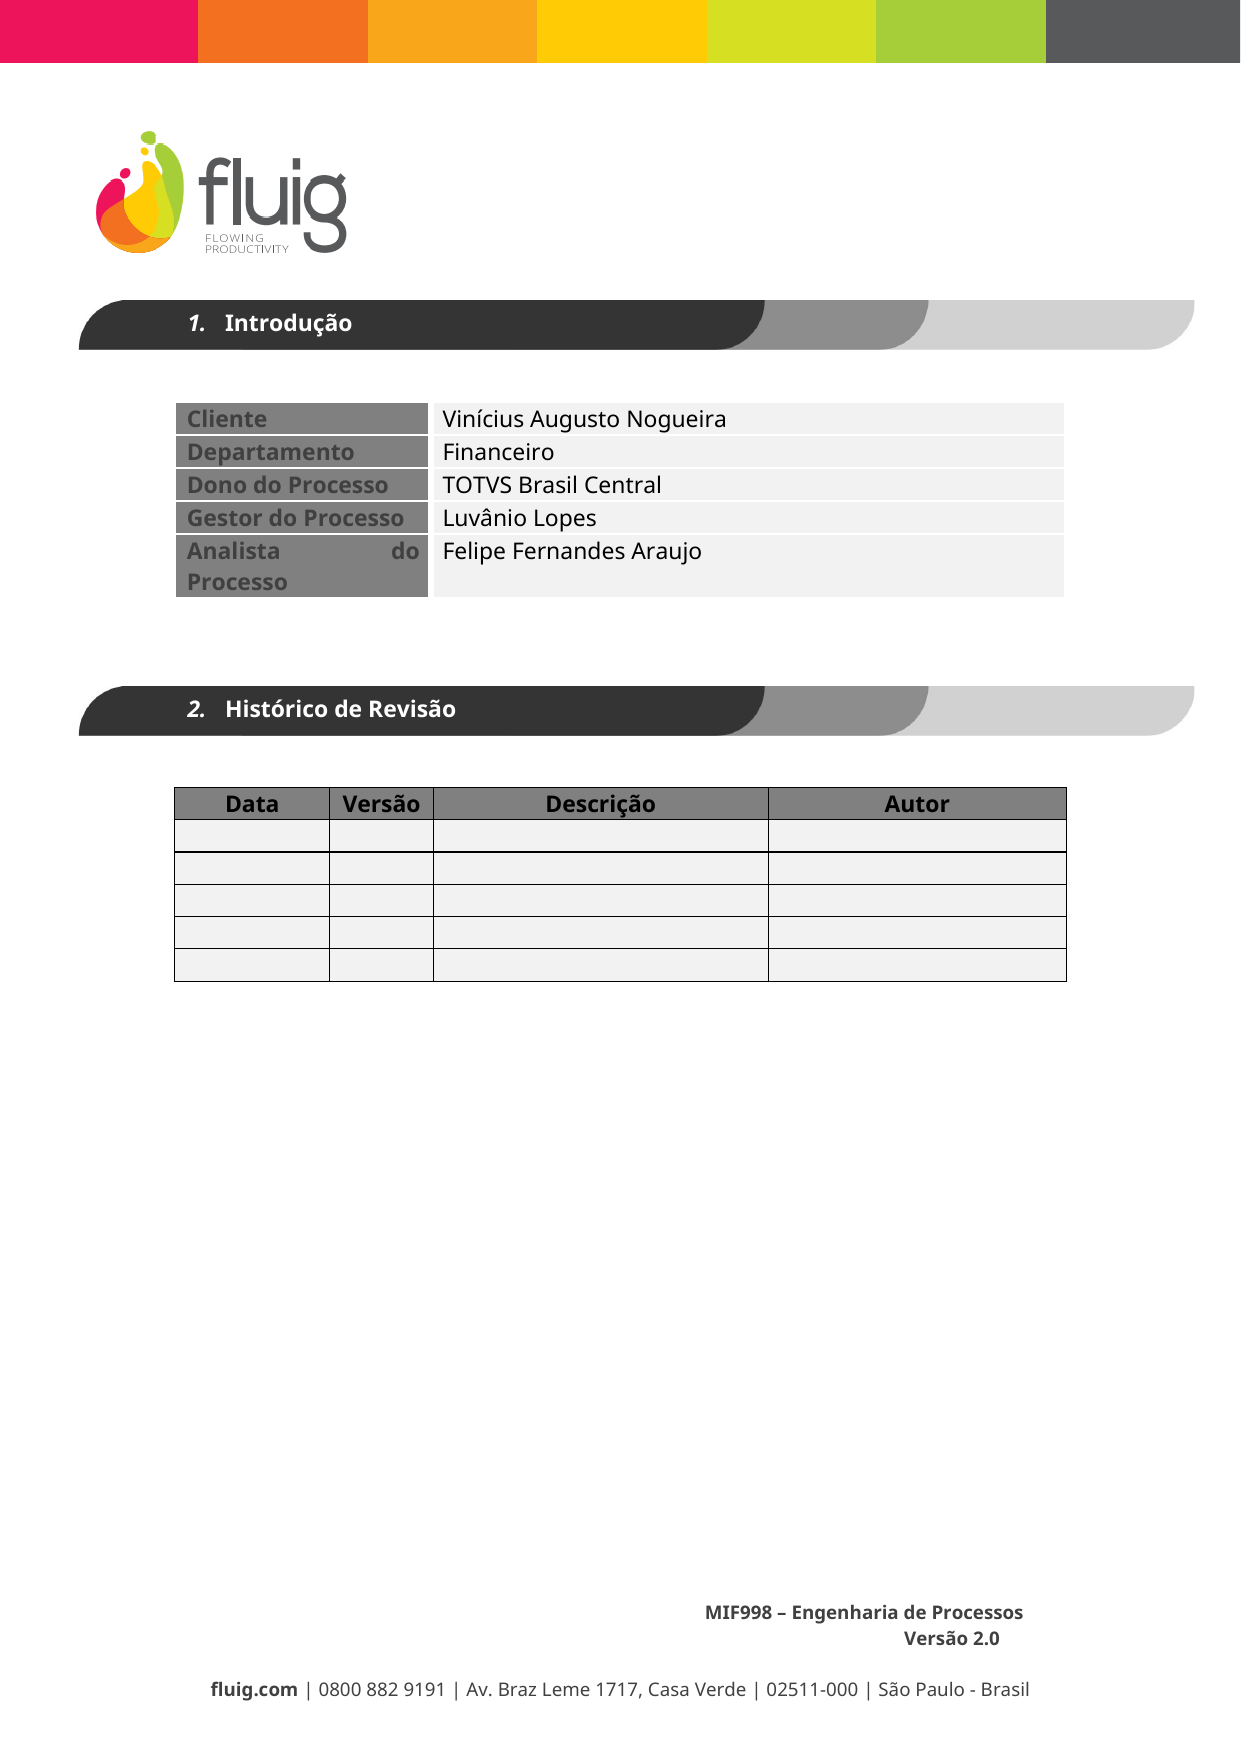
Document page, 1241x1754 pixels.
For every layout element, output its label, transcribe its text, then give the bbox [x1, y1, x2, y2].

list Introdução [187, 307, 1053, 338]
table_cell [434, 820, 768, 851]
table_header Cliente [176, 403, 428, 434]
table_cell TOTVS Brasil Central [434, 469, 1064, 500]
list Histórico de Revisão [187, 693, 1053, 724]
table_cell [175, 917, 329, 948]
table_header Vinícius Augusto Nogueira [434, 403, 1064, 434]
table_header Autor [769, 788, 1066, 819]
table_cell [330, 917, 433, 948]
table_cell [175, 885, 329, 916]
table_cell [769, 853, 1066, 884]
table_cell Gestor do Processo [176, 502, 428, 533]
table_cell [330, 853, 433, 884]
table_cell Dono do Processo [176, 469, 428, 500]
table_cell [434, 885, 768, 916]
table_cell Felipe Fernandes Araujo [434, 535, 1064, 597]
table_cell [769, 820, 1066, 851]
table_cell Financeiro [434, 436, 1064, 467]
table_cell [330, 820, 433, 851]
table_cell [434, 917, 768, 948]
table_header Versão [330, 788, 433, 819]
table_cell Analista do Processo [176, 535, 428, 597]
table_cell [769, 949, 1066, 981]
table_cell [769, 885, 1066, 916]
table_cell [434, 949, 768, 981]
table_cell [769, 917, 1066, 948]
table_header Descrição [434, 788, 768, 819]
table_cell [175, 949, 329, 981]
table_header Data [175, 788, 329, 819]
table_cell [330, 885, 433, 916]
table_cell [175, 853, 329, 884]
table_cell Departamento [176, 436, 428, 467]
table_cell Luvânio Lopes [434, 502, 1064, 533]
table_cell [330, 949, 433, 981]
table_cell [434, 853, 768, 884]
table_cell [175, 820, 329, 851]
